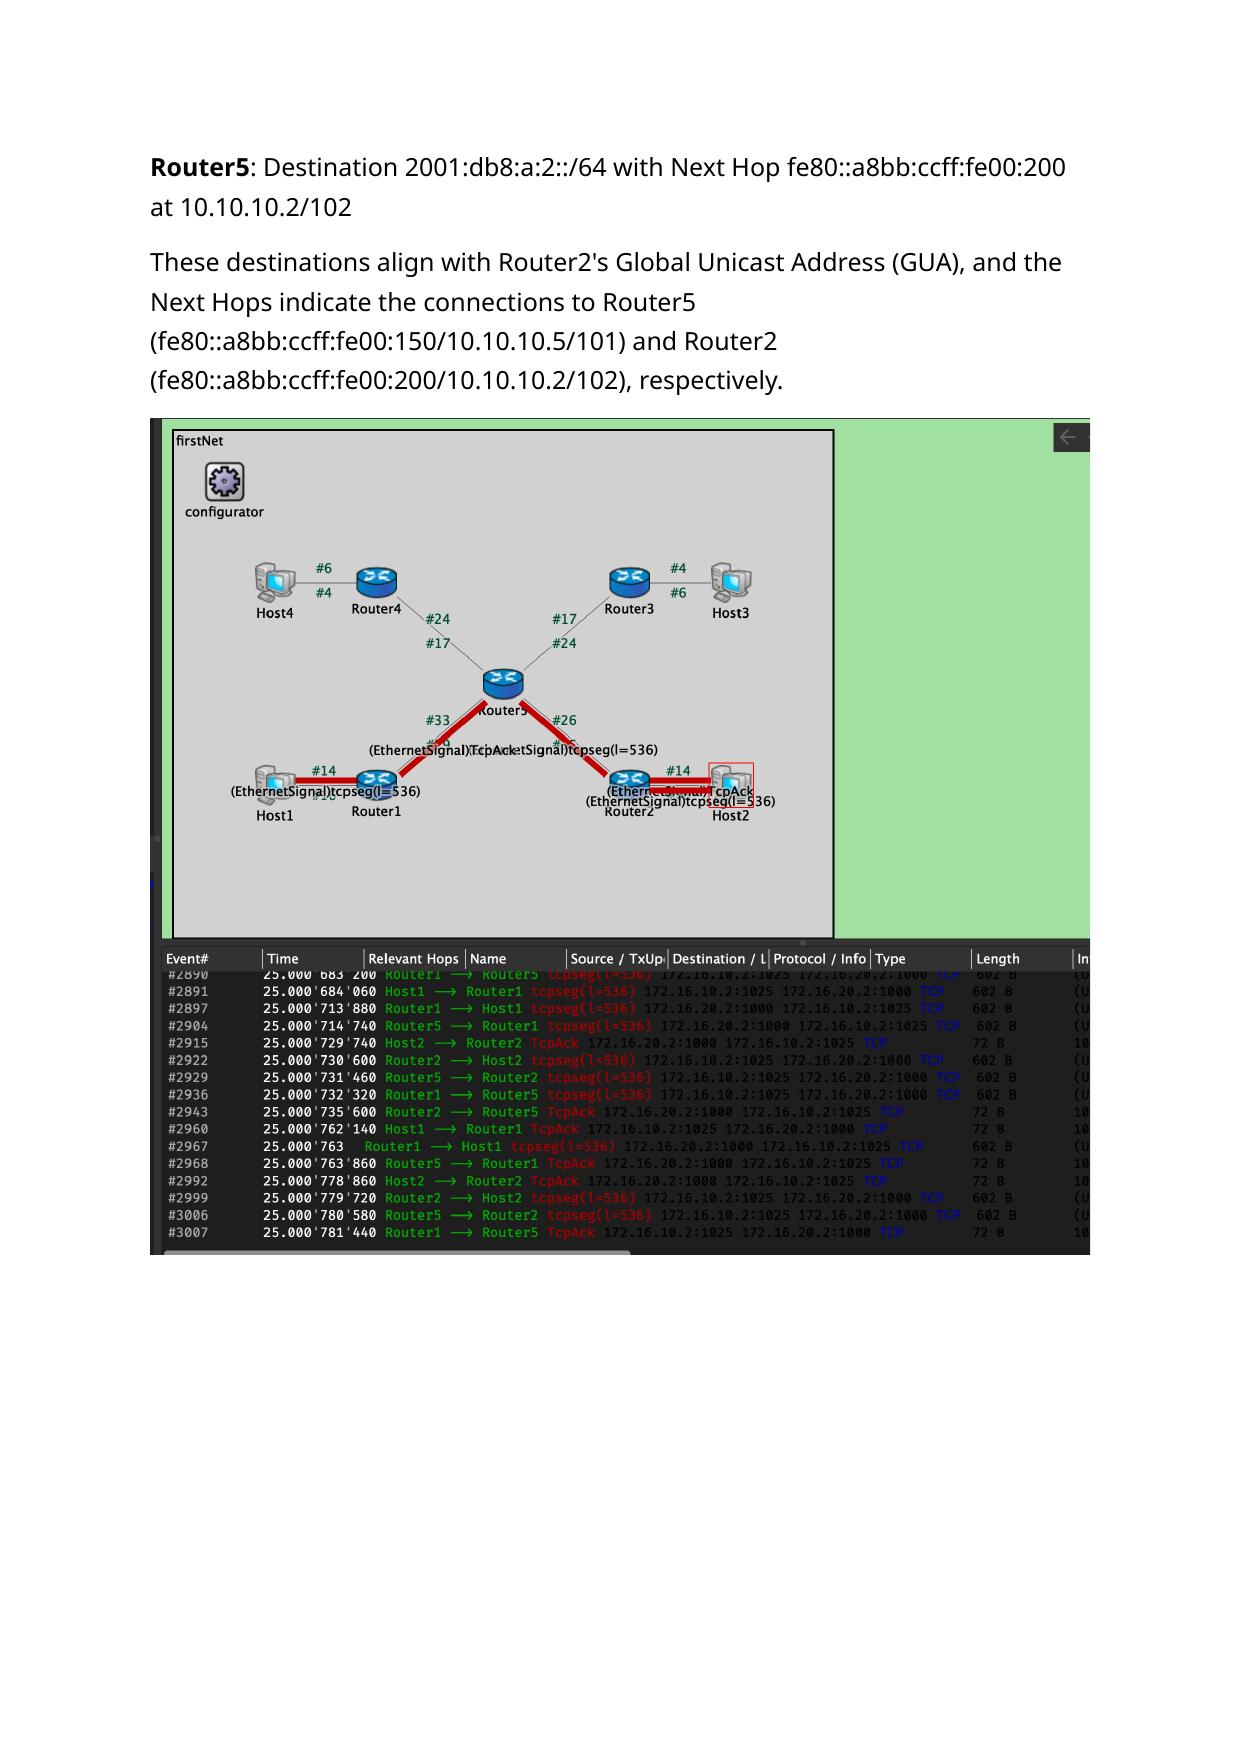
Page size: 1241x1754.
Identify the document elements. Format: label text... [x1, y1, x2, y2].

picture [150, 418, 1091, 1255]
text These destinations align with Router2's Global Unicast Address (GUA), and the Next Hops indicate the connections to Router5 (fe80::a8bb:ccff:fe00:150/10.10.10.5/101) and Router2 (fe80::a8bb:ccff:fe00:200/10.10.10.2/102), respectively. [150, 245, 1090, 397]
text Router5: Destination 2001:db8:a:2::/64 with Next Hop fe80::a8bb:ccff:fe00:200 at 10.10.10.2/102 [150, 150, 1090, 223]
